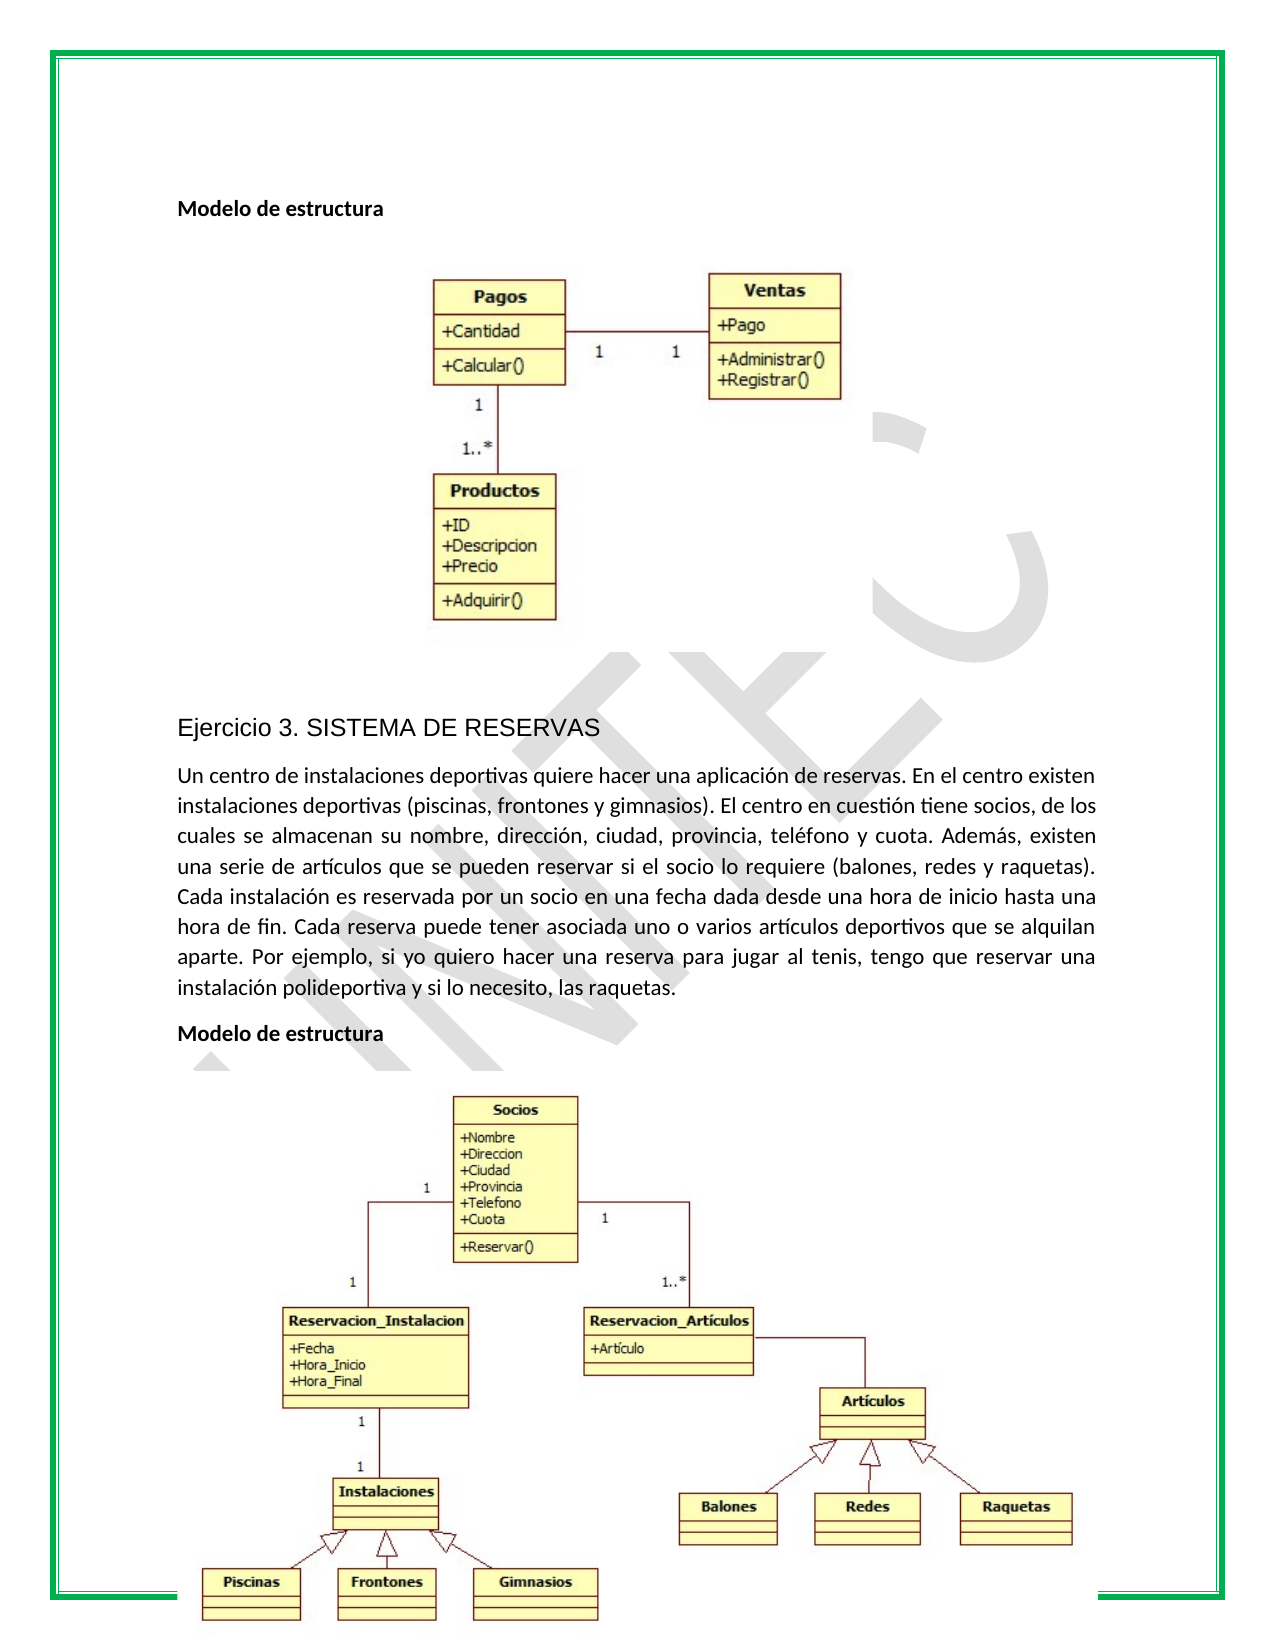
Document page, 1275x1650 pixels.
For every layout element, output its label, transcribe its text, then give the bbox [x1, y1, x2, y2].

text Un centro de instalaciones deportivas quiere hacer una aplicación de reservas. En el centro existen instalaciones deportivas (piscinas, frontones y gimnasios). El centro en cuestión tiene socios, de los cuales se almacenan su nombre, dirección, ciudad, provincia, teléfono y cuota. Además, existen una serie de artículos que se pueden reservar si el socio lo requiere (balones, redes y raquetas). Cada instalación es reservada por un socio en una fecha dada desde una hora de inicio hasta una hora de fin. Cada reserva puede tener asociada uno o varios artículos deportivos que se alquilan aparte. Por ejemplo, si yo quiero hacer una reserva para jugar al tenis, tengo que reservar una instalación polideportiva y si lo necesito, las raquetas. [177, 761, 1098, 1001]
text Modelo de estructura [177, 194, 1098, 222]
picture [177, 1071, 1098, 1646]
text Ejercicio 3. SISTEMA DE RESERVAS [177, 713, 1098, 742]
picture [402, 242, 873, 652]
text Modelo de estructura [177, 1019, 1098, 1047]
